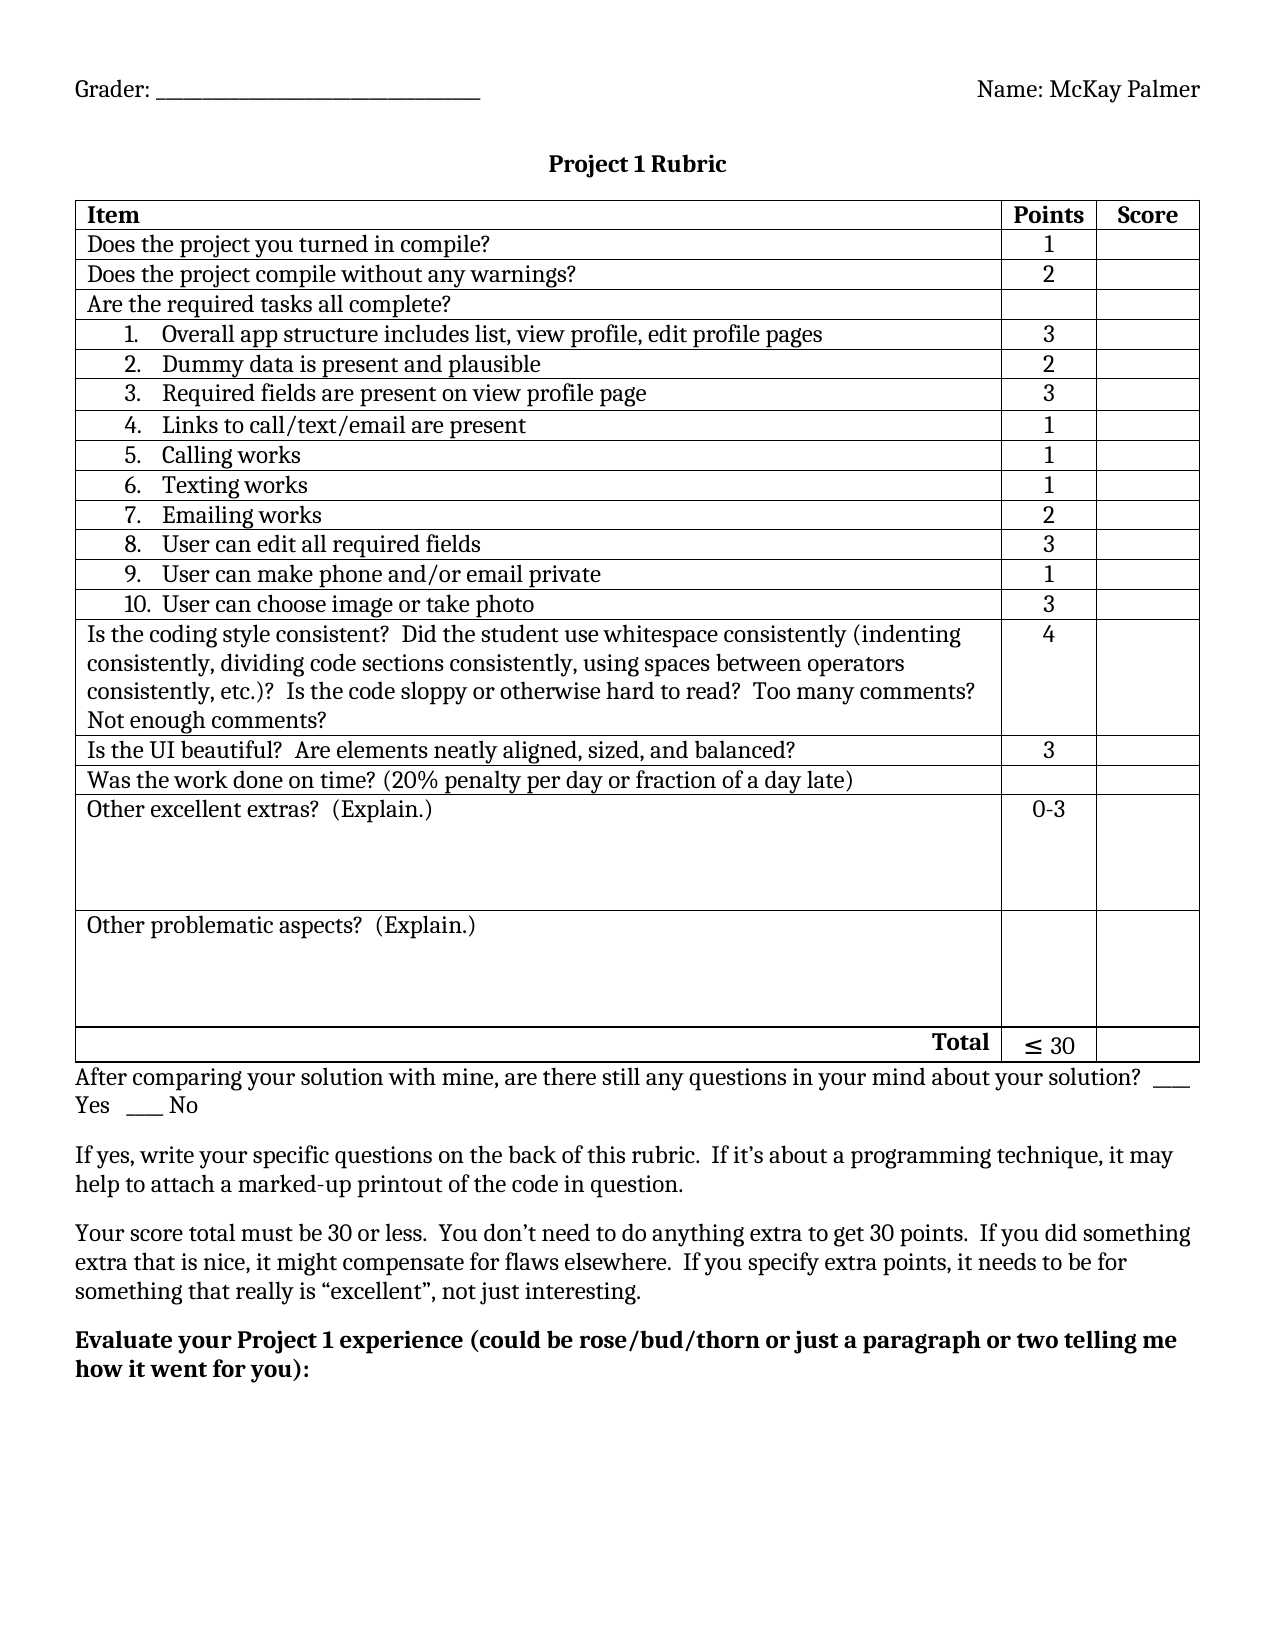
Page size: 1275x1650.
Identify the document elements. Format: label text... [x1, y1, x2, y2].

table_header Points [1002, 201, 1096, 229]
table_cell Texting works [76, 471, 1001, 499]
table_cell [1097, 736, 1199, 764]
table_cell [1097, 350, 1199, 378]
table_cell 1 [1002, 230, 1096, 259]
table_cell [1097, 441, 1199, 470]
table_cell User can make phone and/or email private [76, 560, 1001, 589]
table_cell Does the project compile without any warnings? [76, 260, 1001, 289]
table_header Score [1097, 201, 1199, 229]
table_cell [1097, 320, 1199, 348]
table_cell User can edit all required fields [76, 530, 1001, 559]
table_cell 2 [1002, 501, 1096, 529]
table_cell Other problematic aspects? (Explain.) [76, 911, 1001, 1026]
text Evaluate your Project 1 experience (could be rose/bud/thorn or just a paragraph or two telling me how it went for you): [75, 1326, 1200, 1384]
table_cell Does the project you turned in compile? [76, 230, 1001, 259]
table_header Item [76, 201, 1001, 229]
table_cell Is the coding style consistent? Did the student use whitespace consistently (indenting consistently, dividing code sections consistently, using spaces between operators consistently, etc.)? Is the code sloppy or otherwise hard to read? Too many comments? Not enough comments? [76, 620, 1001, 735]
text Project 1 Rubric [75, 150, 1200, 179]
table_cell [1097, 379, 1199, 410]
table_cell User can choose image or take photo [76, 590, 1001, 619]
table_cell 3 [1002, 379, 1096, 410]
table_cell 2 [1002, 350, 1096, 378]
table_cell ≤ 30 [1002, 1028, 1096, 1061]
table_cell 1 [1002, 411, 1096, 440]
table_cell [1002, 766, 1096, 794]
table_cell Required fields are present on view profile page [76, 379, 1001, 410]
table_cell [1097, 260, 1199, 289]
table_cell Was the work done on time? (20% penalty per day or fraction of a day late) [76, 766, 1001, 794]
table_cell Links to call/text/email are present [76, 411, 1001, 440]
table_cell 2 [1002, 260, 1096, 289]
table_cell 1 [1002, 471, 1096, 499]
text If yes, write your specific questions on the back of this rubric. If it’s about a programming technique, it may help to attach a marked-up printout of the code in question. [75, 1141, 1200, 1198]
table_cell [1097, 230, 1199, 259]
text After comparing your solution with mine, are there still any questions in your mind about your solution? ____ Yes ____ No [75, 1063, 1200, 1120]
table_cell [1097, 620, 1199, 735]
table_cell Emailing works [76, 501, 1001, 529]
table_cell [1097, 795, 1199, 910]
table_cell [1097, 590, 1199, 619]
table_cell 0-3 [1002, 795, 1096, 910]
table_cell Are the required tasks all complete? [76, 290, 1001, 319]
table_cell Calling works [76, 441, 1001, 470]
table_cell [1097, 471, 1199, 499]
table_cell 4 [1002, 620, 1096, 735]
table_cell Is the UI beautiful? Are elements neatly aligned, sized, and balanced? [76, 736, 1001, 764]
table_cell 3 [1002, 320, 1096, 348]
table_cell 3 [1002, 530, 1096, 559]
table_cell Dummy data is present and plausible [76, 350, 1001, 378]
table_cell [1097, 766, 1199, 794]
table_cell 1 [1002, 441, 1096, 470]
text Your score total must be 30 or less. You don’t need to do anything extra to get 30 points. If you did something extra that is nice, it might compensate for flaws elsewhere. If you specify extra points, it needs to be for something that really is “excellent”, not just interesting. [75, 1219, 1200, 1305]
table_cell [1097, 911, 1199, 1026]
table_cell 3 [1002, 590, 1096, 619]
table_cell [1097, 560, 1199, 589]
table_cell [1097, 290, 1199, 319]
table_cell 1 [1002, 560, 1096, 589]
table_cell [1002, 290, 1096, 319]
table_cell [1002, 911, 1096, 1026]
table_cell [1097, 1028, 1199, 1061]
table_cell [1097, 411, 1199, 440]
table_cell Other excellent extras? (Explain.) [76, 795, 1001, 910]
table_cell [1097, 530, 1199, 559]
table_cell [1097, 501, 1199, 529]
table_cell Total [76, 1028, 1001, 1061]
table_cell 3 [1002, 736, 1096, 764]
table_cell Overall app structure includes list, view profile, edit profile pages [76, 320, 1001, 348]
